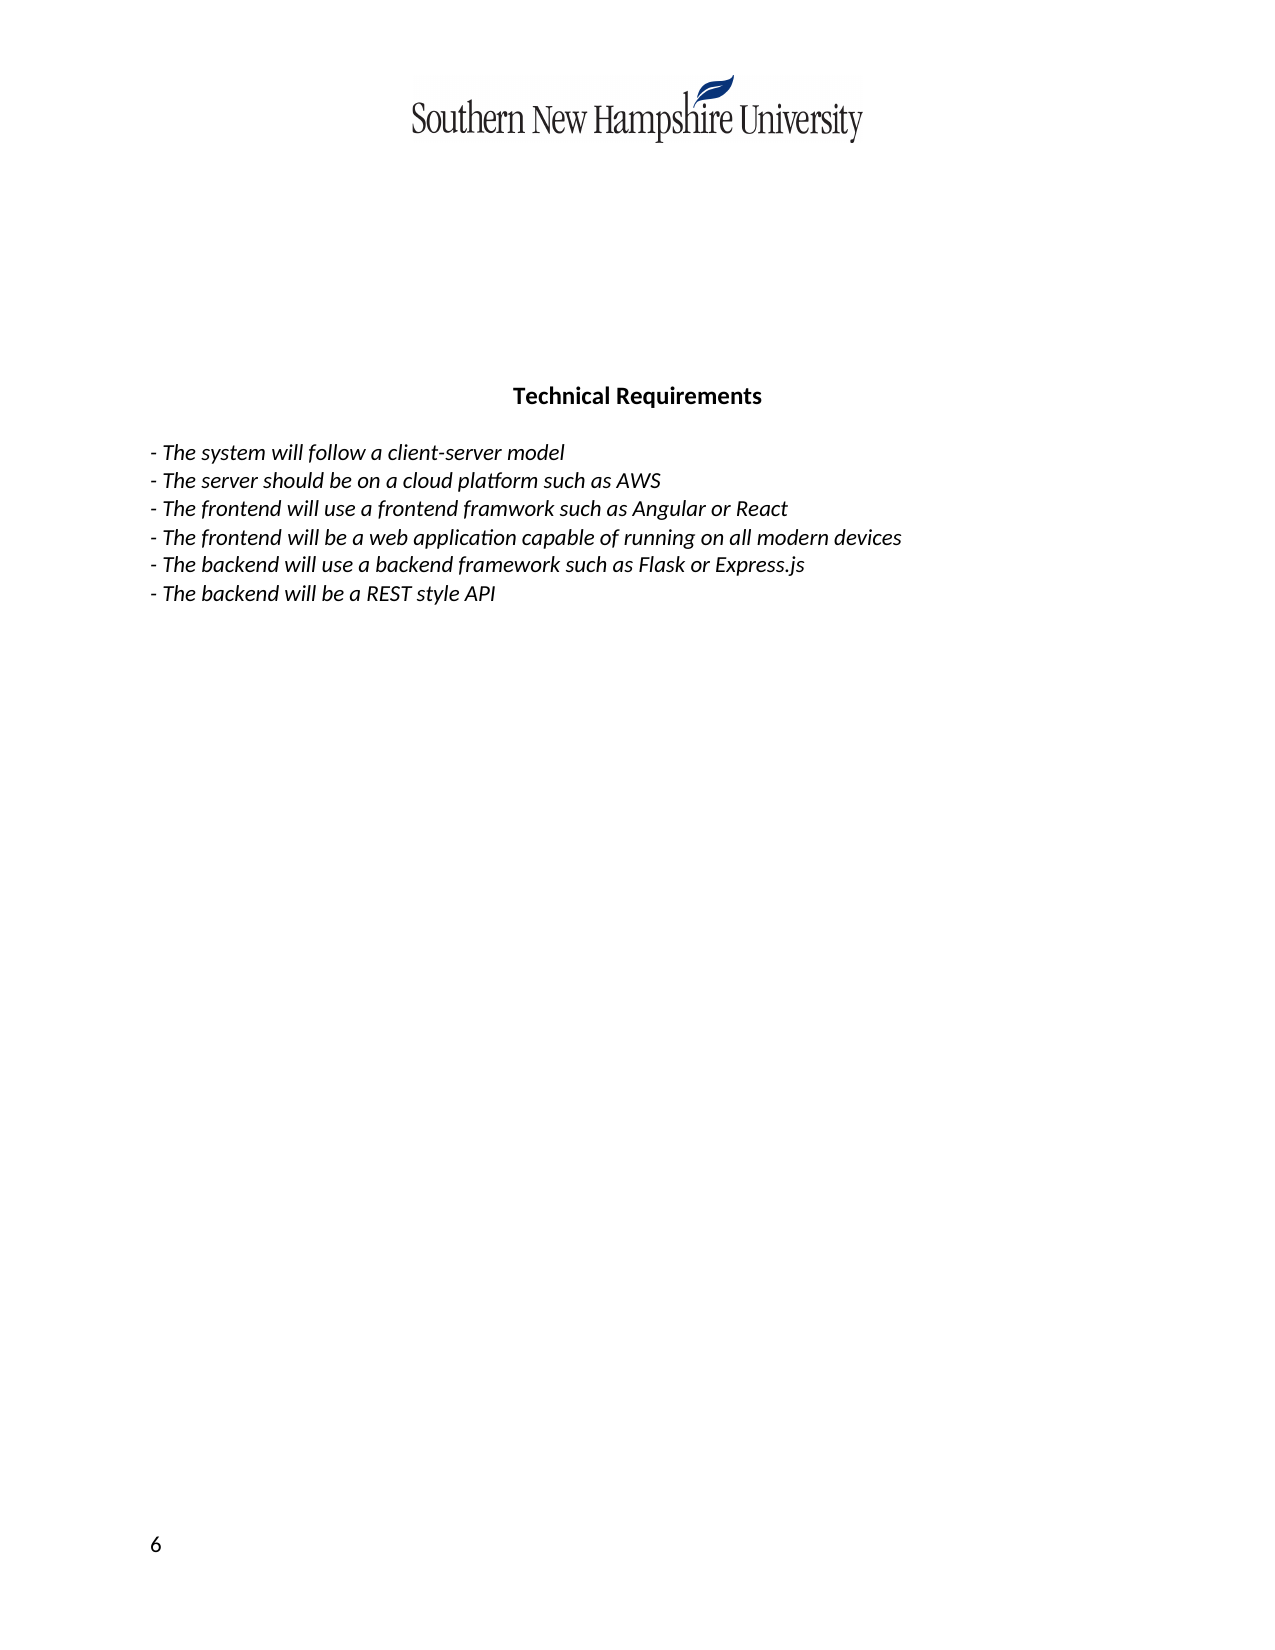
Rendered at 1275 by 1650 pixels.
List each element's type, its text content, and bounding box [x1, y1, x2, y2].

text - The server should be on a cloud platform such as AWS [150, 467, 1125, 494]
text - The frontend will use a frontend framwork such as Angular or React [150, 494, 1125, 523]
text - The system will follow a client-server model [150, 438, 1125, 467]
text - The backend will be a REST style API [150, 579, 1125, 607]
text - The backend will use a backend framework such as Flask or Express.js [150, 551, 1125, 579]
subtitle Technical Requirements [150, 380, 1125, 411]
picture [412, 75, 863, 143]
text - The frontend will be a web application capable of running on all modern devices [150, 523, 1125, 551]
